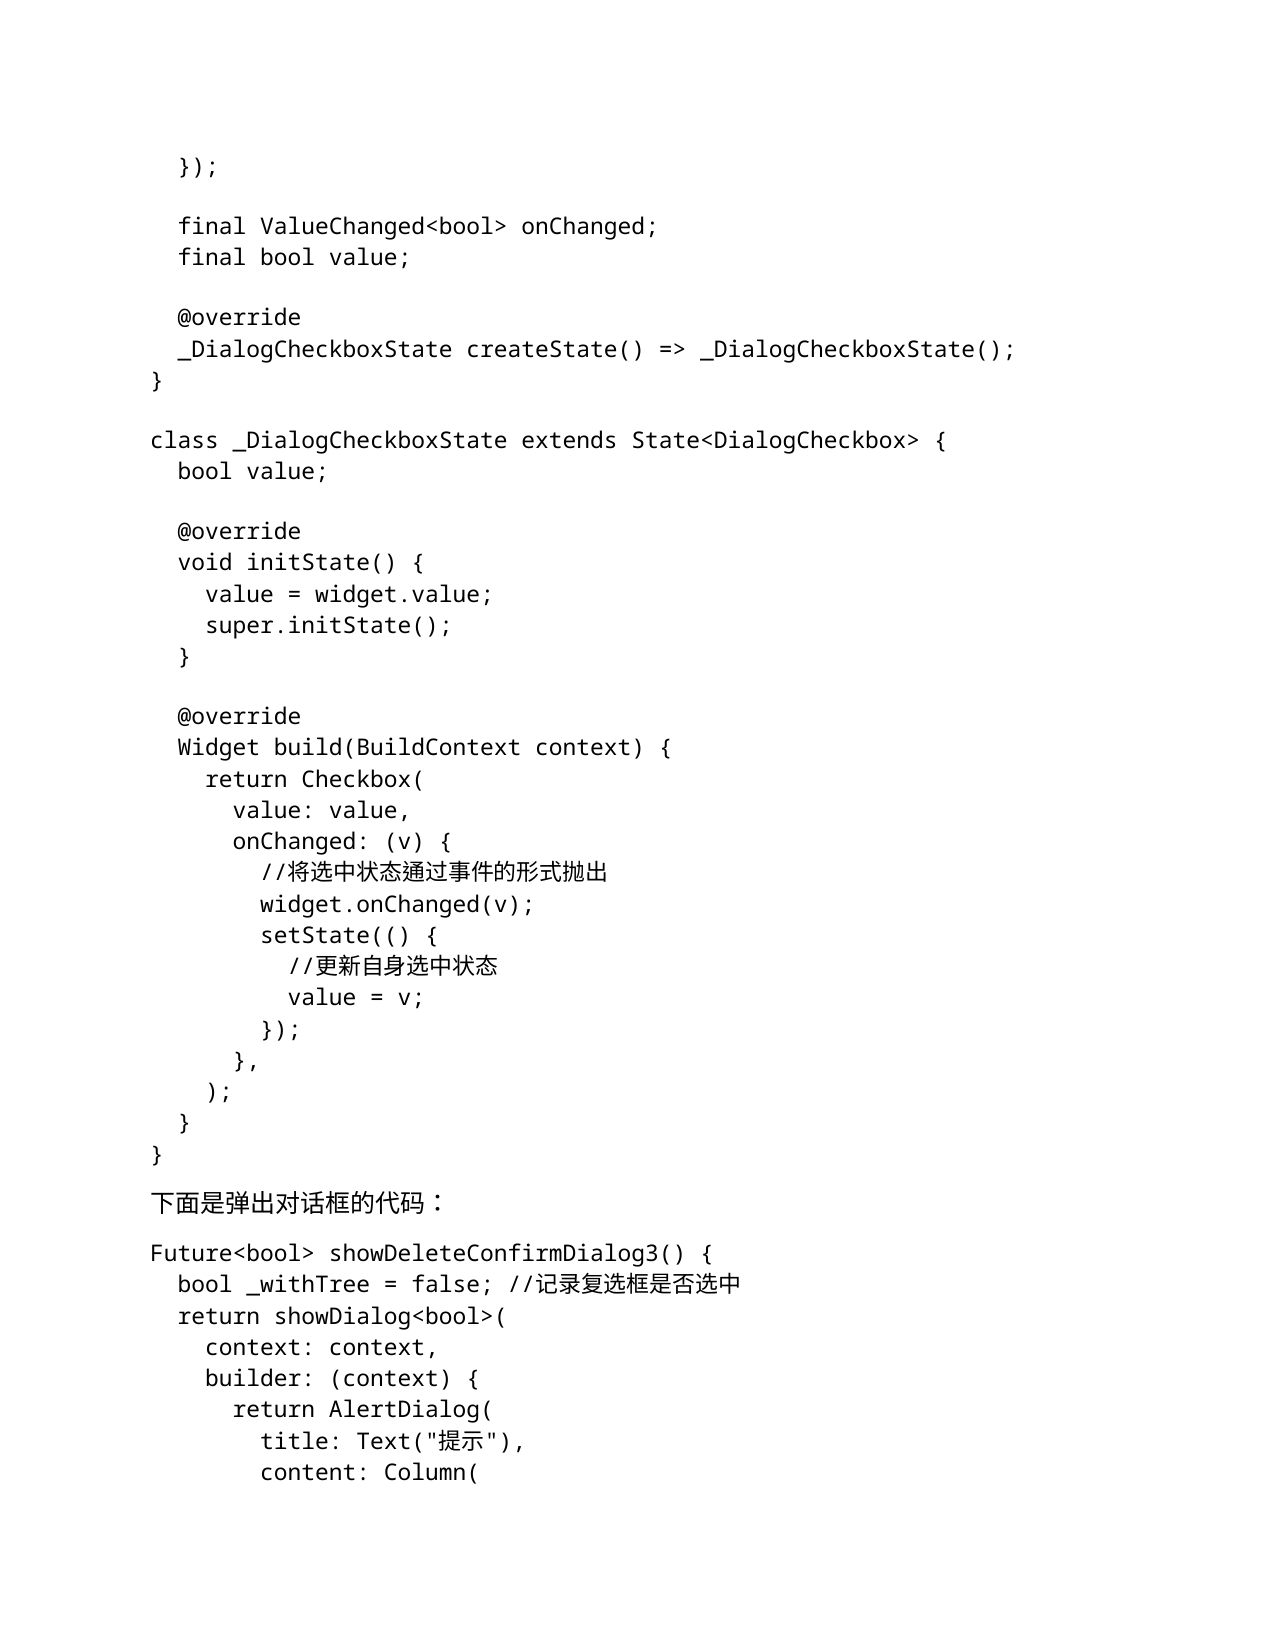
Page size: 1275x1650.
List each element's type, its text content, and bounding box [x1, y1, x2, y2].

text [150, 1237, 1125, 1487]
text 下面是弹出对话框的代码： [150, 1189, 1125, 1218]
